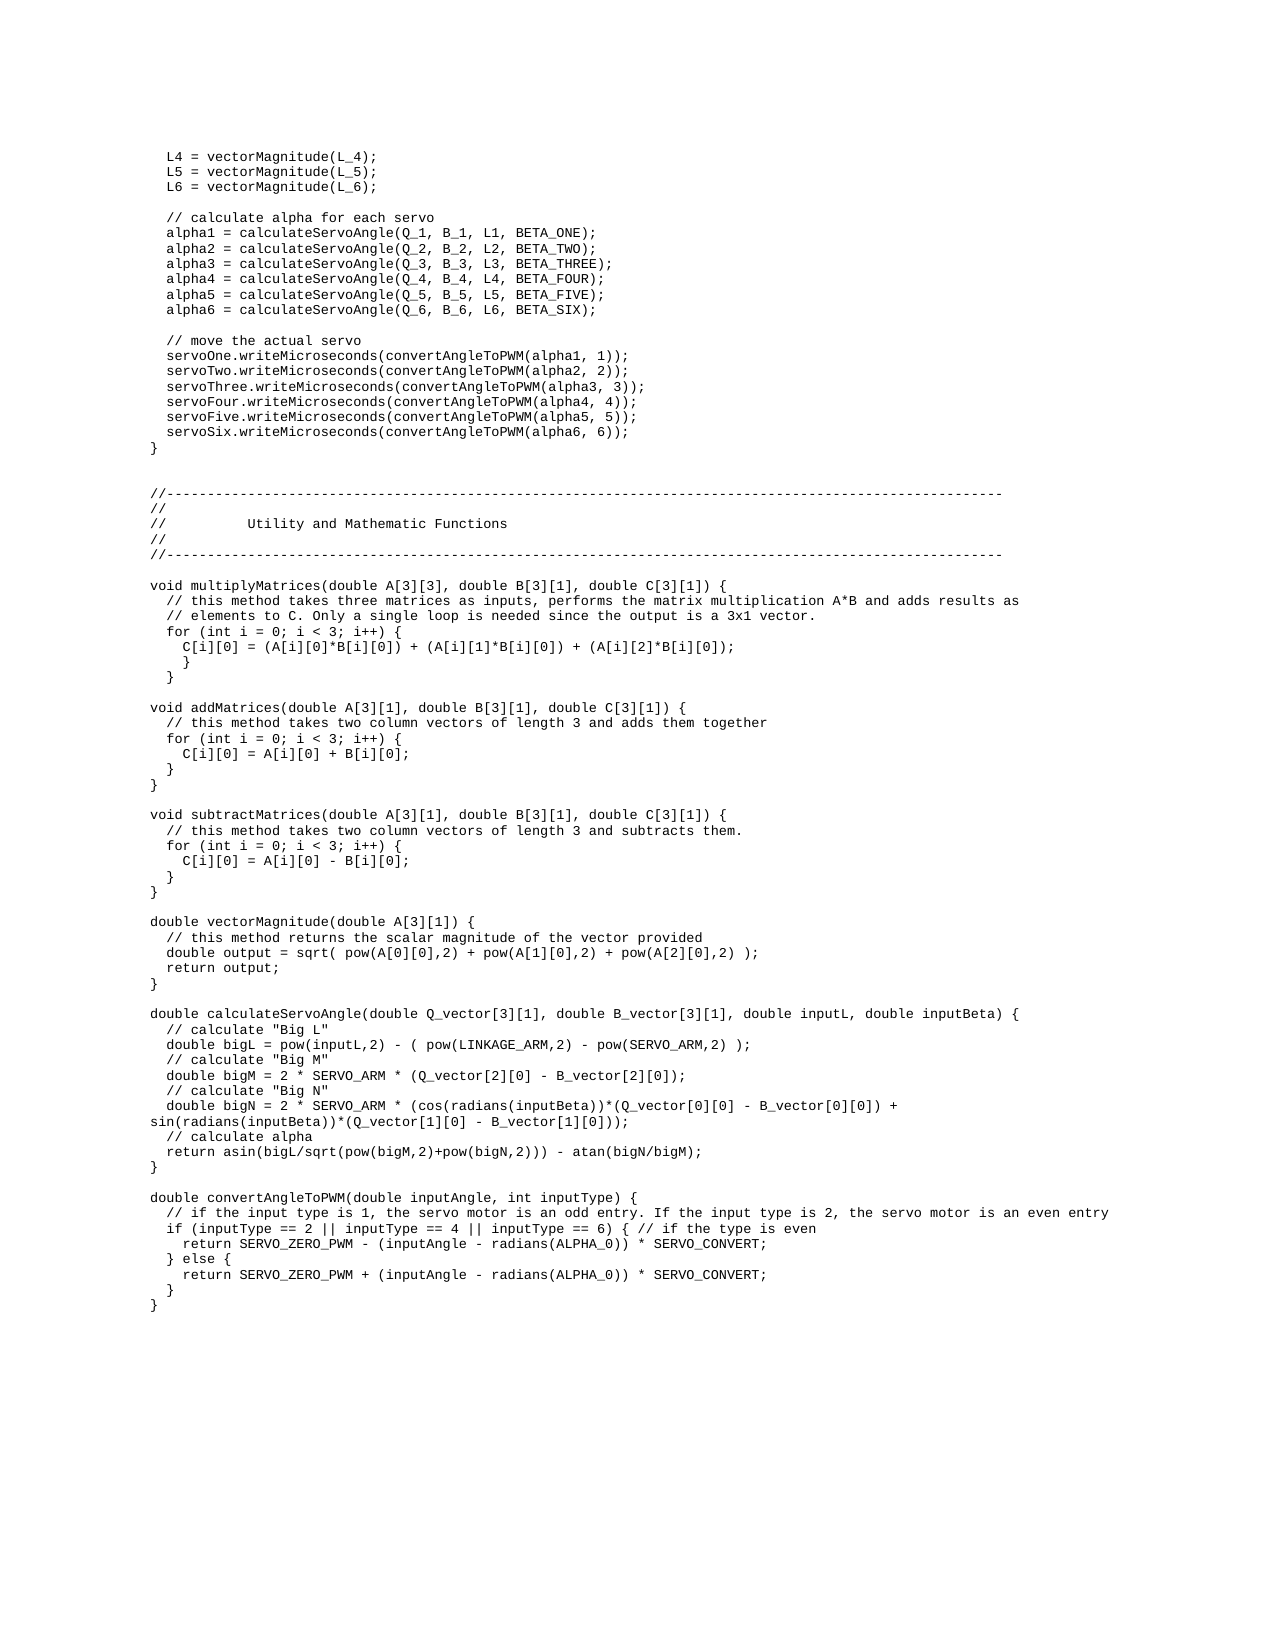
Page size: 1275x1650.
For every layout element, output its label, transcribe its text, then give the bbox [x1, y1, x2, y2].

text return SERVO_ZERO_PWM + (inputAngle - radians(ALPHA_0)) * SERVO_CONVERT; [150, 1268, 1125, 1283]
text } [150, 441, 1125, 456]
text // move the actual servo [150, 334, 1125, 349]
text return output; [150, 962, 1125, 977]
text servoSix.writeMicroseconds(convertAngleToPWM(alpha6, 6)); [150, 426, 1125, 441]
text // calculate alpha [150, 1130, 1125, 1145]
text for (int i = 0; i < 3; i++) { [150, 625, 1125, 640]
text L5 = vectorMagnitude(L_5); [150, 165, 1125, 181]
text // if the input type is 1, the servo motor is an odd entry. If the input type is 2, the servo motor is an even entry [150, 1207, 1125, 1222]
text } [150, 1283, 1125, 1298]
text if (inputType == 2 || inputType == 4 || inputType == 6) { // if the type is even [150, 1222, 1125, 1237]
text // this method takes two column vectors of length 3 and subtracts them. [150, 824, 1125, 839]
text alpha3 = calculateServoAngle(Q_3, B_3, L3, BETA_THREE); [150, 257, 1125, 272]
text double output = sqrt( pow(A[0][0],2) + pow(A[1][0],2) + pow(A[2][0],2) ); [150, 946, 1125, 962]
text return asin(bigL/sqrt(pow(bigM,2)+pow(bigN,2))) - atan(bigN/bigM); [150, 1145, 1125, 1161]
text // calculate alpha for each servo [150, 211, 1125, 227]
text servoThree.writeMicroseconds(convertAngleToPWM(alpha3, 3)); [150, 380, 1125, 395]
text } [150, 655, 1125, 671]
text alpha5 = calculateServoAngle(Q_5, B_5, L5, BETA_FIVE); [150, 288, 1125, 303]
text servoTwo.writeMicroseconds(convertAngleToPWM(alpha2, 2)); [150, 364, 1125, 380]
text } [150, 1161, 1125, 1176]
text } [150, 671, 1125, 686]
text } [150, 778, 1125, 793]
text double bigM = 2 * SERVO_ARM * (Q_vector[2][0] - B_vector[2][0]); [150, 1069, 1125, 1084]
text servoOne.writeMicroseconds(convertAngleToPWM(alpha1, 1)); [150, 349, 1125, 364]
text C[i][0] = (A[i][0]*B[i][0]) + (A[i][1]*B[i][0]) + (A[i][2]*B[i][0]); [150, 640, 1125, 655]
text L6 = vectorMagnitude(L_6); [150, 181, 1125, 196]
text double bigN = 2 * SERVO_ARM * (cos(radians(inputBeta))*(Q_vector[0][0] - B_vector[0][0]) + sin(radians(inputBeta))*(Q_vector[1][0] - B_vector[1][0])); [150, 1099, 1125, 1130]
text alpha1 = calculateServoAngle(Q_1, B_1, L1, BETA_ONE); [150, 227, 1125, 242]
text //------------------------------------------------------------------------------------------------------- [150, 548, 1125, 563]
text } [150, 885, 1125, 900]
text for (int i = 0; i < 3; i++) { [150, 732, 1125, 747]
text // calculate "Big M" [150, 1053, 1125, 1069]
text // calculate "Big N" [150, 1084, 1125, 1099]
text return SERVO_ZERO_PWM - (inputAngle - radians(ALPHA_0)) * SERVO_CONVERT; [150, 1237, 1125, 1252]
text servoFour.writeMicroseconds(convertAngleToPWM(alpha4, 4)); [150, 395, 1125, 410]
text // calculate "Big L" [150, 1023, 1125, 1038]
text // this method takes two column vectors of length 3 and adds them together [150, 717, 1125, 732]
text // elements to C. Only a single loop is needed since the output is a 3x1 vector. [150, 609, 1125, 625]
text L4 = vectorMagnitude(L_4); [150, 150, 1125, 165]
text } [150, 762, 1125, 778]
text // Utility and Mathematic Functions [150, 517, 1125, 533]
text double bigL = pow(inputL,2) - ( pow(LINKAGE_ARM,2) - pow(SERVO_ARM,2) ); [150, 1038, 1125, 1053]
text C[i][0] = A[i][0] - B[i][0]; [150, 854, 1125, 870]
text servoFive.writeMicroseconds(convertAngleToPWM(alpha5, 5)); [150, 410, 1125, 426]
text // [150, 502, 1125, 517]
text double calculateServoAngle(double Q_vector[3][1], double B_vector[3][1], double inputL, double inputBeta) { [150, 1007, 1125, 1023]
text double vectorMagnitude(double A[3][1]) { [150, 916, 1125, 931]
text // this method returns the scalar magnitude of the vector provided [150, 931, 1125, 946]
text void subtractMatrices(double A[3][1], double B[3][1], double C[3][1]) { [150, 808, 1125, 824]
text C[i][0] = A[i][0] + B[i][0]; [150, 747, 1125, 762]
text } [150, 977, 1125, 992]
text // this method takes three matrices as inputs, performs the matrix multiplication A*B and adds results as [150, 594, 1125, 609]
text } else { [150, 1252, 1125, 1268]
text double convertAngleToPWM(double inputAngle, int inputType) { [150, 1191, 1125, 1207]
text void addMatrices(double A[3][1], double B[3][1], double C[3][1]) { [150, 701, 1125, 717]
text } [150, 870, 1125, 885]
text alpha6 = calculateServoAngle(Q_6, B_6, L6, BETA_SIX); [150, 303, 1125, 318]
text } [150, 1298, 1125, 1314]
text //------------------------------------------------------------------------------------------------------- [150, 487, 1125, 502]
text // [150, 533, 1125, 548]
text alpha4 = calculateServoAngle(Q_4, B_4, L4, BETA_FOUR); [150, 272, 1125, 288]
text void multiplyMatrices(double A[3][3], double B[3][1], double C[3][1]) { [150, 579, 1125, 594]
text alpha2 = calculateServoAngle(Q_2, B_2, L2, BETA_TWO); [150, 242, 1125, 257]
text for (int i = 0; i < 3; i++) { [150, 839, 1125, 854]
